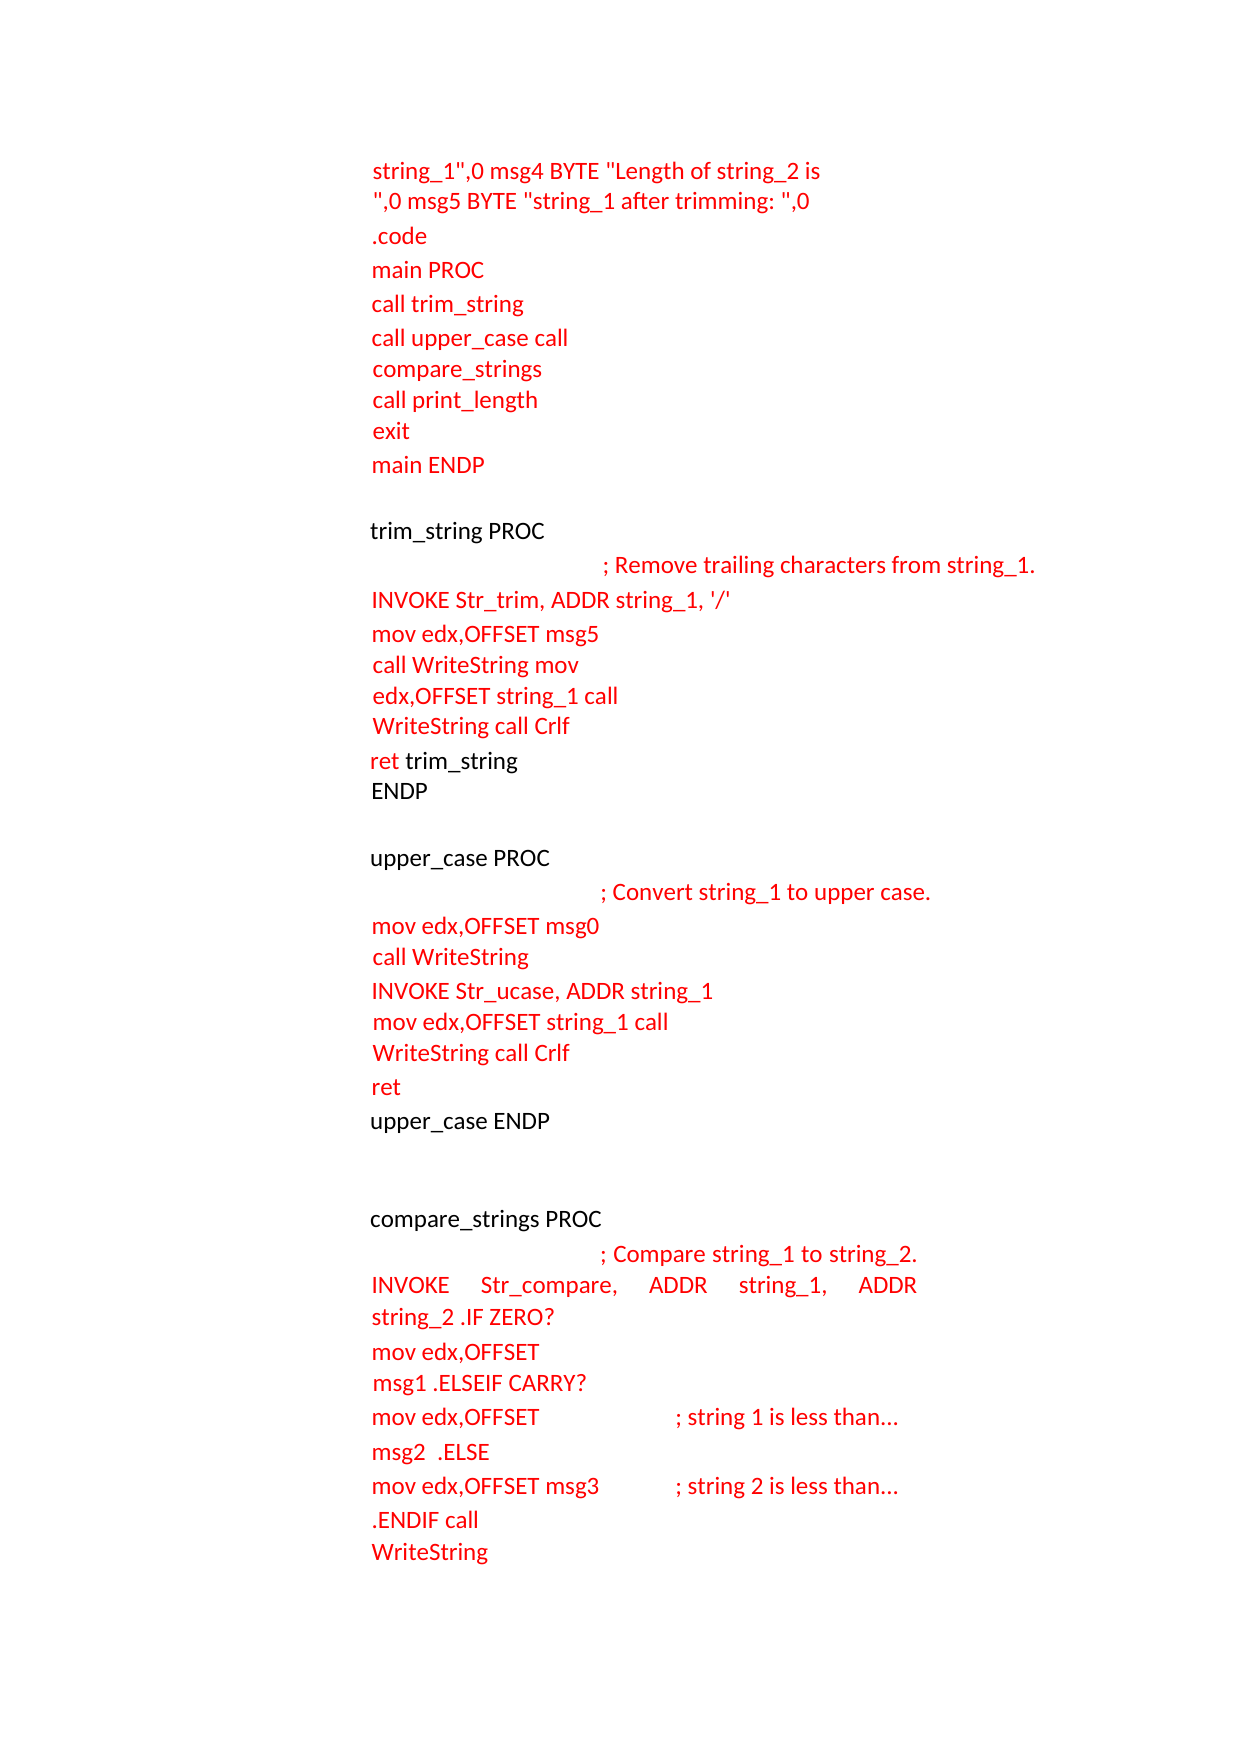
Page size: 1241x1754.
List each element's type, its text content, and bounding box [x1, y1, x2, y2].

text ret trim_string ENDP [370, 745, 547, 806]
text call trim_string [371, 288, 1134, 319]
text INVOKE Str_trim, ADDR string_1, '/' [371, 584, 1134, 614]
text call upper_case call compare_strings call print_length exit [371, 323, 580, 445]
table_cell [675, 1470, 902, 1597]
table_header ; string 1 is less than... [675, 1401, 902, 1470]
text mov edx,OFFSET msg0 call WriteString [371, 911, 636, 972]
text main PROC [371, 254, 1134, 284]
text INVOKE Str_ucase, ADDR string_1 mov edx,OFFSET string_1 call WriteString call Crlf [371, 976, 715, 1067]
text mov edx,OFFSET msg5 call WriteString mov edx,OFFSET string_1 call WriteString call Crlf [371, 618, 631, 741]
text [371, 155, 842, 216]
text ; Remove trailing characters from string_1. [150, 549, 1036, 580]
table_header mov edx,OFFSET msg2 .ELSE [371, 1401, 675, 1470]
text mov edx,OFFSET msg1 .ELSEIF CARRY? [371, 1336, 673, 1397]
text upper_case PROC [370, 842, 1134, 872]
text .code [371, 220, 1134, 250]
text trim_string PROC [370, 515, 1134, 546]
text upper_case ENDP [370, 1106, 1134, 1136]
text ; Compare string_1 to string_2. INVOKE Str_compare, ADDR string_1, ADDR string_2 .IF ZERO? [371, 1238, 918, 1331]
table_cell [371, 1470, 675, 1597]
text ret [371, 1071, 1134, 1102]
text compare_strings PROC [370, 1203, 1134, 1234]
text main ENDP [371, 449, 1134, 479]
text ; Convert string_1 to upper case. [600, 876, 1134, 907]
